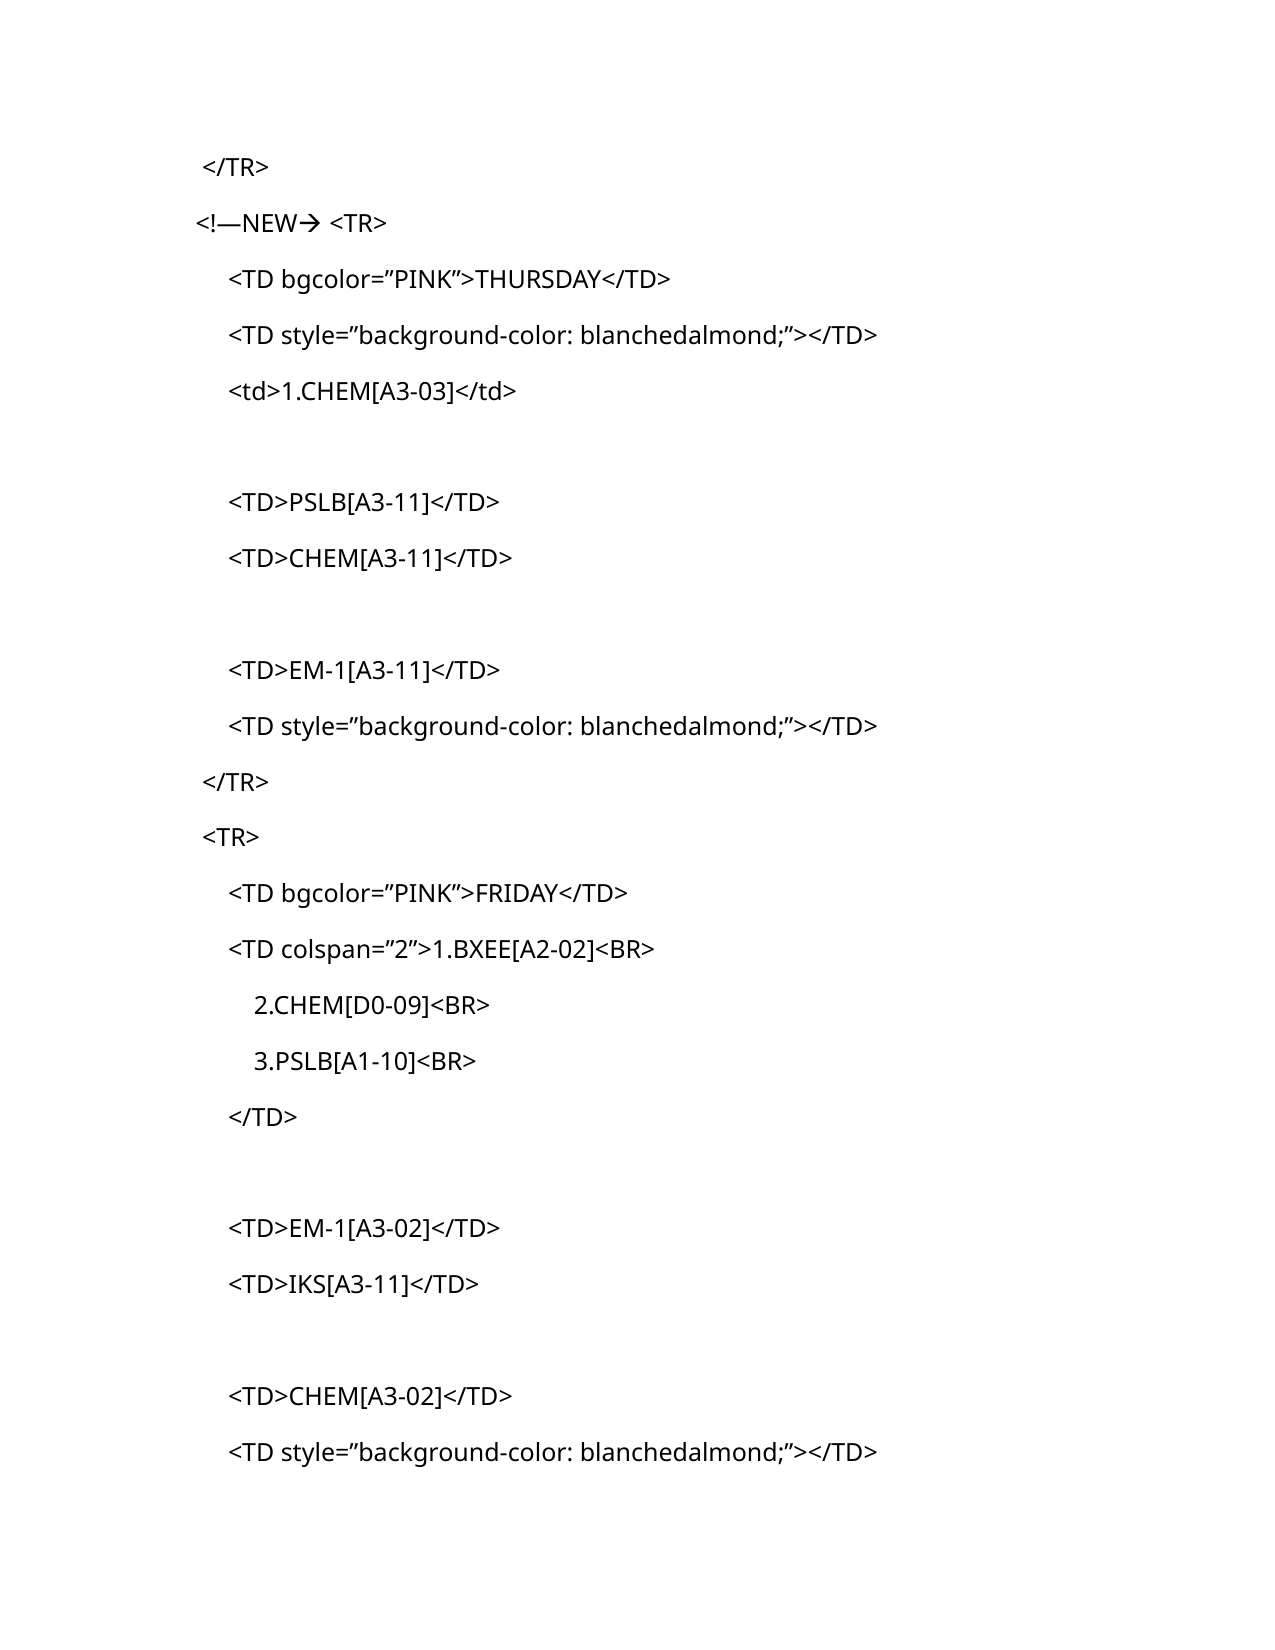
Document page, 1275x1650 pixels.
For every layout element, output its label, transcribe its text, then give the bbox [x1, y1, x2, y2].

text <!—NEW <TR> [150, 206, 1125, 240]
text </TD> [150, 1099, 1125, 1133]
text <td>1.CHEM[A3-03]</td> [150, 373, 1125, 407]
text </TR> [150, 150, 1125, 184]
text <TR> [150, 820, 1125, 854]
text <TD bgcolor=”PINK”>THURSDAY</TD> [150, 262, 1125, 296]
text <TD style=”background-color: blanchedalmond;”></TD> [150, 708, 1125, 742]
text <TD>IKS[A3-11]</TD> [150, 1267, 1125, 1301]
text <TD style=”background-color: blanchedalmond;”></TD> [150, 317, 1125, 352]
text <TD style=”background-color: blanchedalmond;”></TD> [150, 1434, 1125, 1468]
text <TD>PSLB[A3-11]</TD> [150, 485, 1125, 519]
text <TD>EM-1[A3-02]</TD> [150, 1211, 1125, 1245]
text <TD colspan=”2”>1.BXEE[A2-02]<BR> [150, 932, 1125, 966]
text <TD>EM-1[A3-11]</TD> [150, 652, 1125, 687]
text </TR> [150, 764, 1125, 798]
text 3.PSLB[A1-10]<BR> [150, 1043, 1125, 1077]
text 2.CHEM[D0-09]<BR> [150, 987, 1125, 1022]
text <TD>CHEM[A3-02]</TD> [150, 1378, 1125, 1412]
text <TD bgcolor=”PINK”>FRIDAY</TD> [150, 876, 1125, 910]
text <TD>CHEM[A3-11]</TD> [150, 541, 1125, 575]
